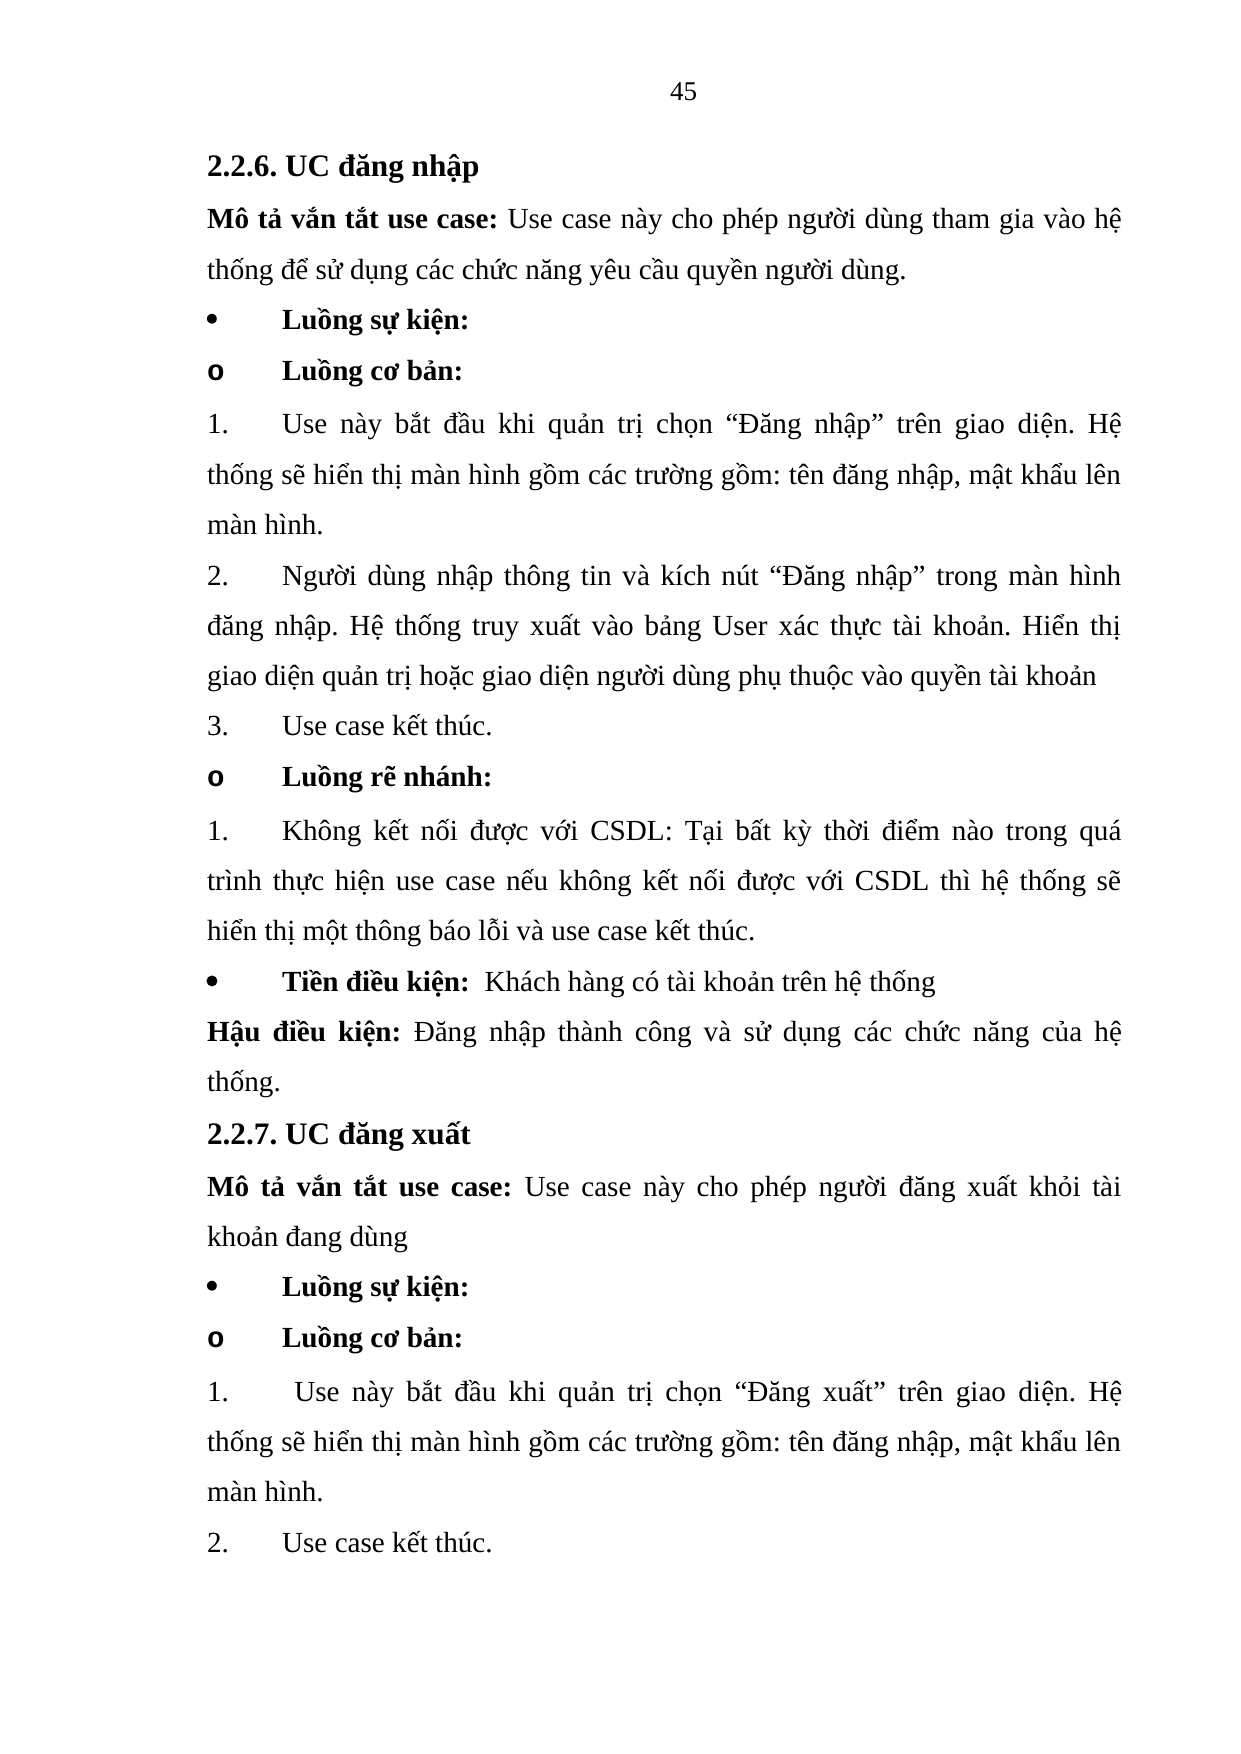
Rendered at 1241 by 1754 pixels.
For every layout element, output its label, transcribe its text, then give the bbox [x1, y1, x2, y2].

list Use case kết thúc. [207, 708, 1122, 742]
list Luồng cơ bản: [207, 353, 1122, 389]
list Người dùng nhập thông tin và kích nút “Đăng nhập” trong màn hình đăng nhập. Hệ thống truy xuất vào bảng User xác thực tài khoản. Hiển thị giao diện quản trị hoặc giao diện người dùng phụ thuộc vào quyền tài khoản [207, 558, 1122, 692]
text Mô tả vắn tắt use case: Use case này cho phép người dùng tham gia vào hệ thống để sử dụng các chức năng yêu cầu quyền người dùng. [207, 202, 1122, 285]
text 1. Use này bắt đầu khi quản trị chọn “Đăng xuất” trên giao diện. Hệ thống sẽ hiển thị màn hình gồm các trường gồm: tên đăng nhập, mật khẩu lên màn hình. [207, 1374, 1122, 1508]
subtitle 2.2.7. UC đăng xuất [207, 1115, 1122, 1151]
list Không kết nối được với CSDL: Tại bất kỳ thời điểm nào trong quá trình thực hiện use case nếu không kết nối được với CSDL thì hệ thống sẽ hiển thị một thông báo lỗi và use case kết thúc. [207, 813, 1122, 947]
list Luồng sự kiện: [207, 302, 1122, 336]
text 2. Use case kết thúc. [207, 1525, 1122, 1558]
text Mô tả vắn tắt use case: Use case này cho phép người đăng xuất khỏi tài khoản đang dùng [207, 1169, 1122, 1253]
list Tiền điều kiện: Khách hàng có tài khoản trên hệ thống [207, 964, 1122, 997]
subtitle 2.2.6. UC đăng nhập [207, 148, 1122, 184]
list Luồng sự kiện: [207, 1269, 1122, 1303]
list Use này bắt đầu khi quản trị chọn “Đăng nhập” trên giao diện. Hệ thống sẽ hiển thị màn hình gồm các trường gồm: tên đăng nhập, mật khẩu lên màn hình. [207, 407, 1122, 541]
list Luồng rẽ nhánh: [207, 759, 1122, 795]
text Hậu điều kiện: Đăng nhập thành công và sử dụng các chức năng của hệ thống. [207, 1014, 1122, 1098]
list Luồng cơ bản: [207, 1320, 1122, 1356]
